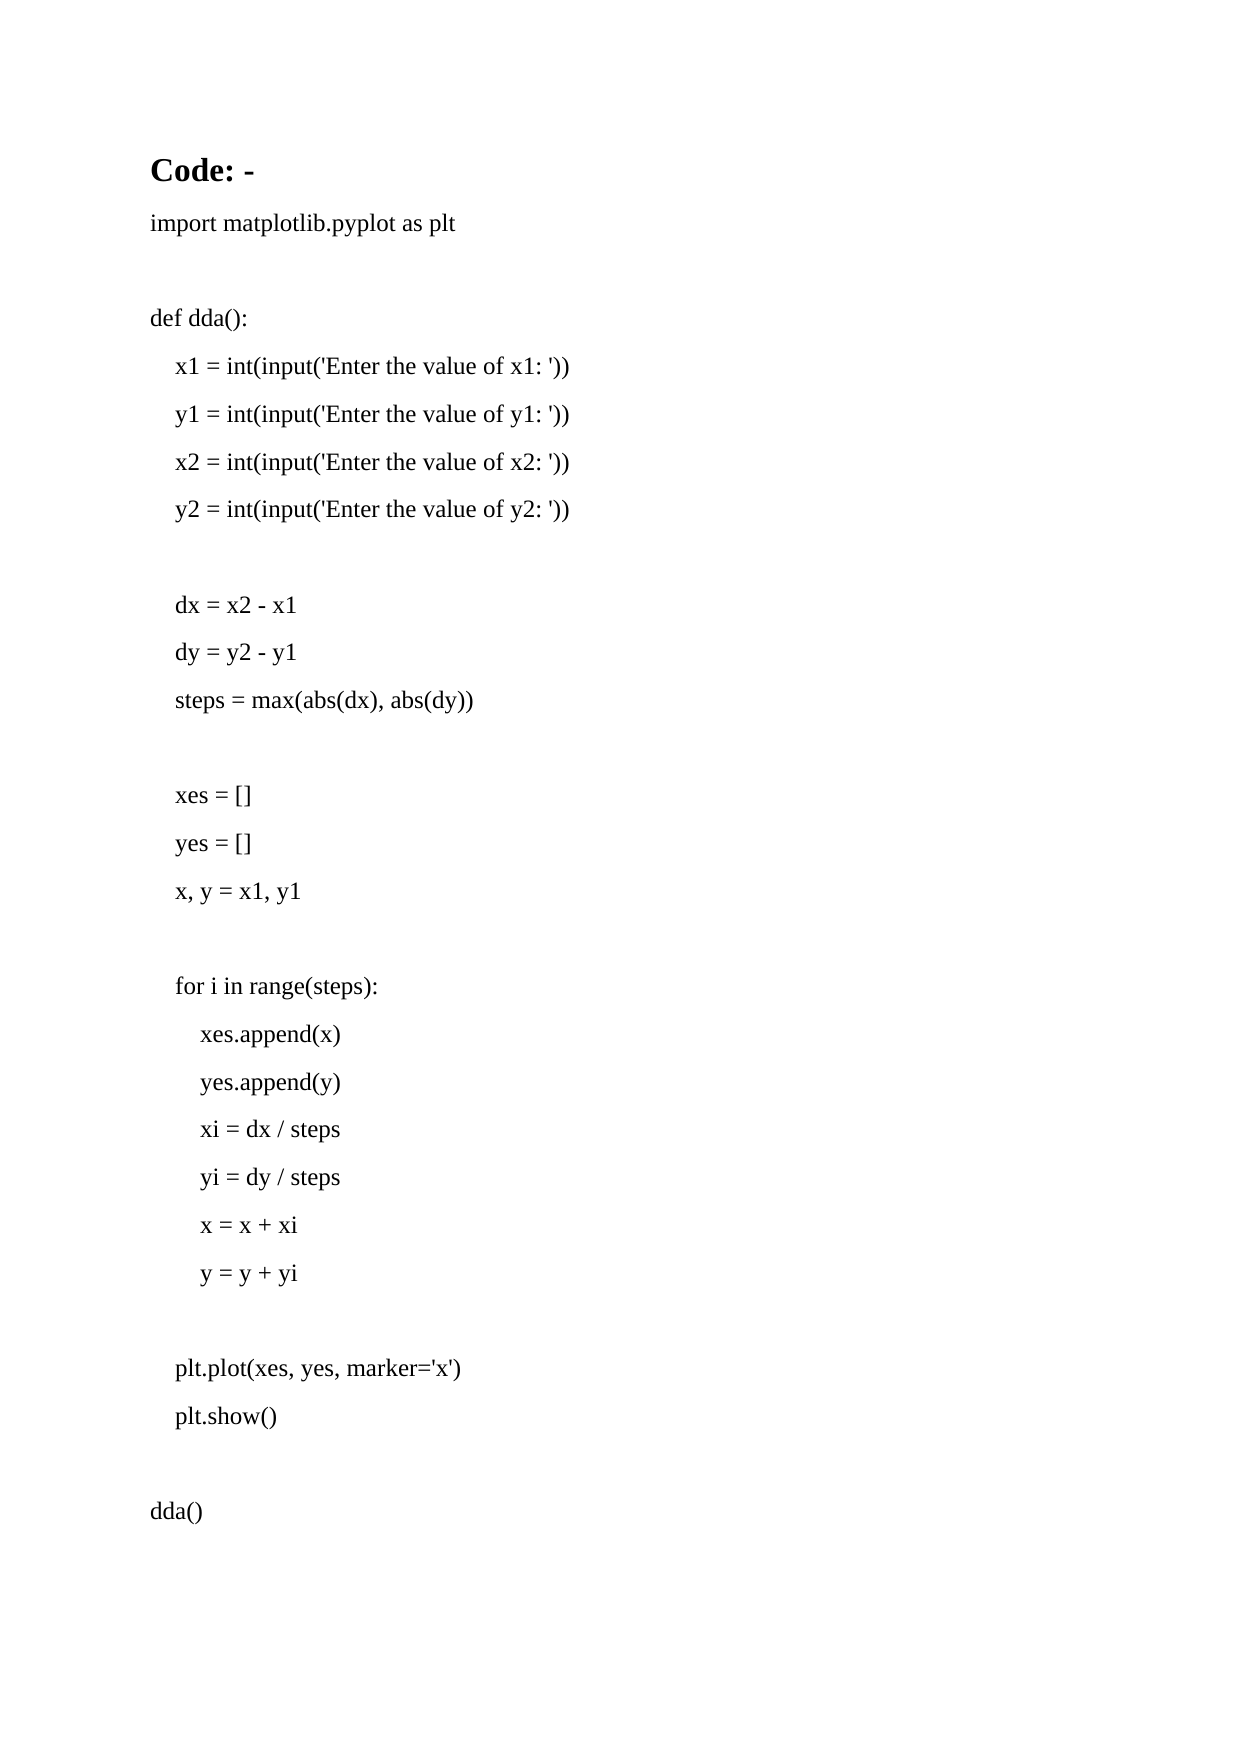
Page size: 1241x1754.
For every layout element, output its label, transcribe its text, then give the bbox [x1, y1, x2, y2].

text y1 = int(input('Enter the value of y1: ')) [150, 399, 1090, 428]
text def dda(): [150, 303, 1090, 332]
text yes = [] [150, 828, 1090, 857]
text xes = [] [150, 781, 1090, 809]
text xes.append(x) [150, 1019, 1090, 1048]
text dda() [150, 1496, 1090, 1525]
text xi = dx / steps [150, 1114, 1090, 1143]
text plt.plot(xes, yes, marker='x') [150, 1353, 1090, 1382]
text y2 = int(input('Enter the value of y2: ')) [150, 494, 1090, 523]
text Code: - [150, 150, 1090, 188]
text yi = dy / steps [150, 1162, 1090, 1191]
text import matplotlib.pyplot as plt [150, 208, 1090, 237]
text yes.append(y) [150, 1067, 1090, 1096]
text dx = x2 - x1 [150, 590, 1090, 618]
text dy = y2 - y1 [150, 637, 1090, 666]
text plt.show() [150, 1401, 1090, 1429]
text x1 = int(input('Enter the value of x1: ')) [150, 351, 1090, 380]
text y = y + yi [150, 1258, 1090, 1286]
text x2 = int(input('Enter the value of x2: ')) [150, 447, 1090, 475]
text steps = max(abs(dx), abs(dy)) [150, 685, 1090, 714]
text x = x + xi [150, 1210, 1090, 1239]
text for i in range(steps): [150, 971, 1090, 1000]
text x, y = x1, y1 [150, 876, 1090, 905]
